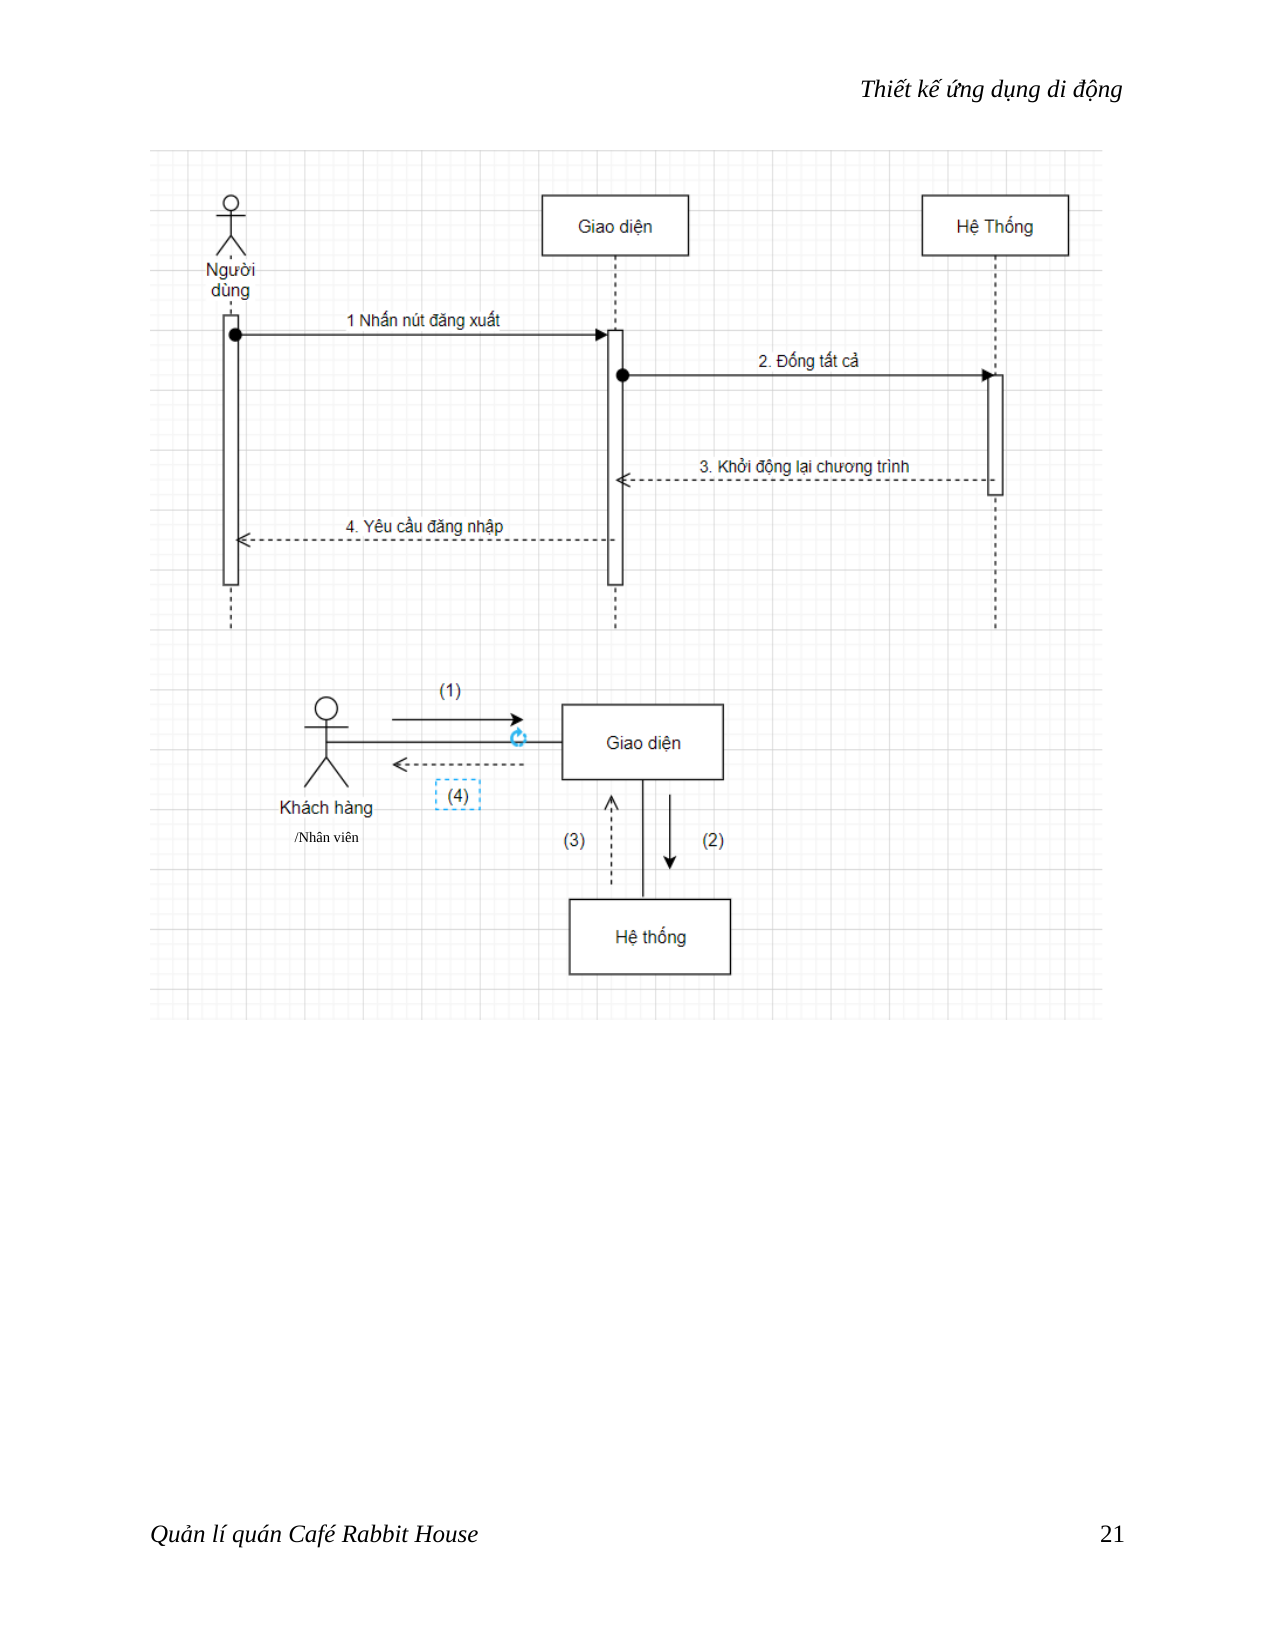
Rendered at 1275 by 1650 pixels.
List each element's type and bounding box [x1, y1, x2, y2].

picture [150, 150, 1103, 1020]
